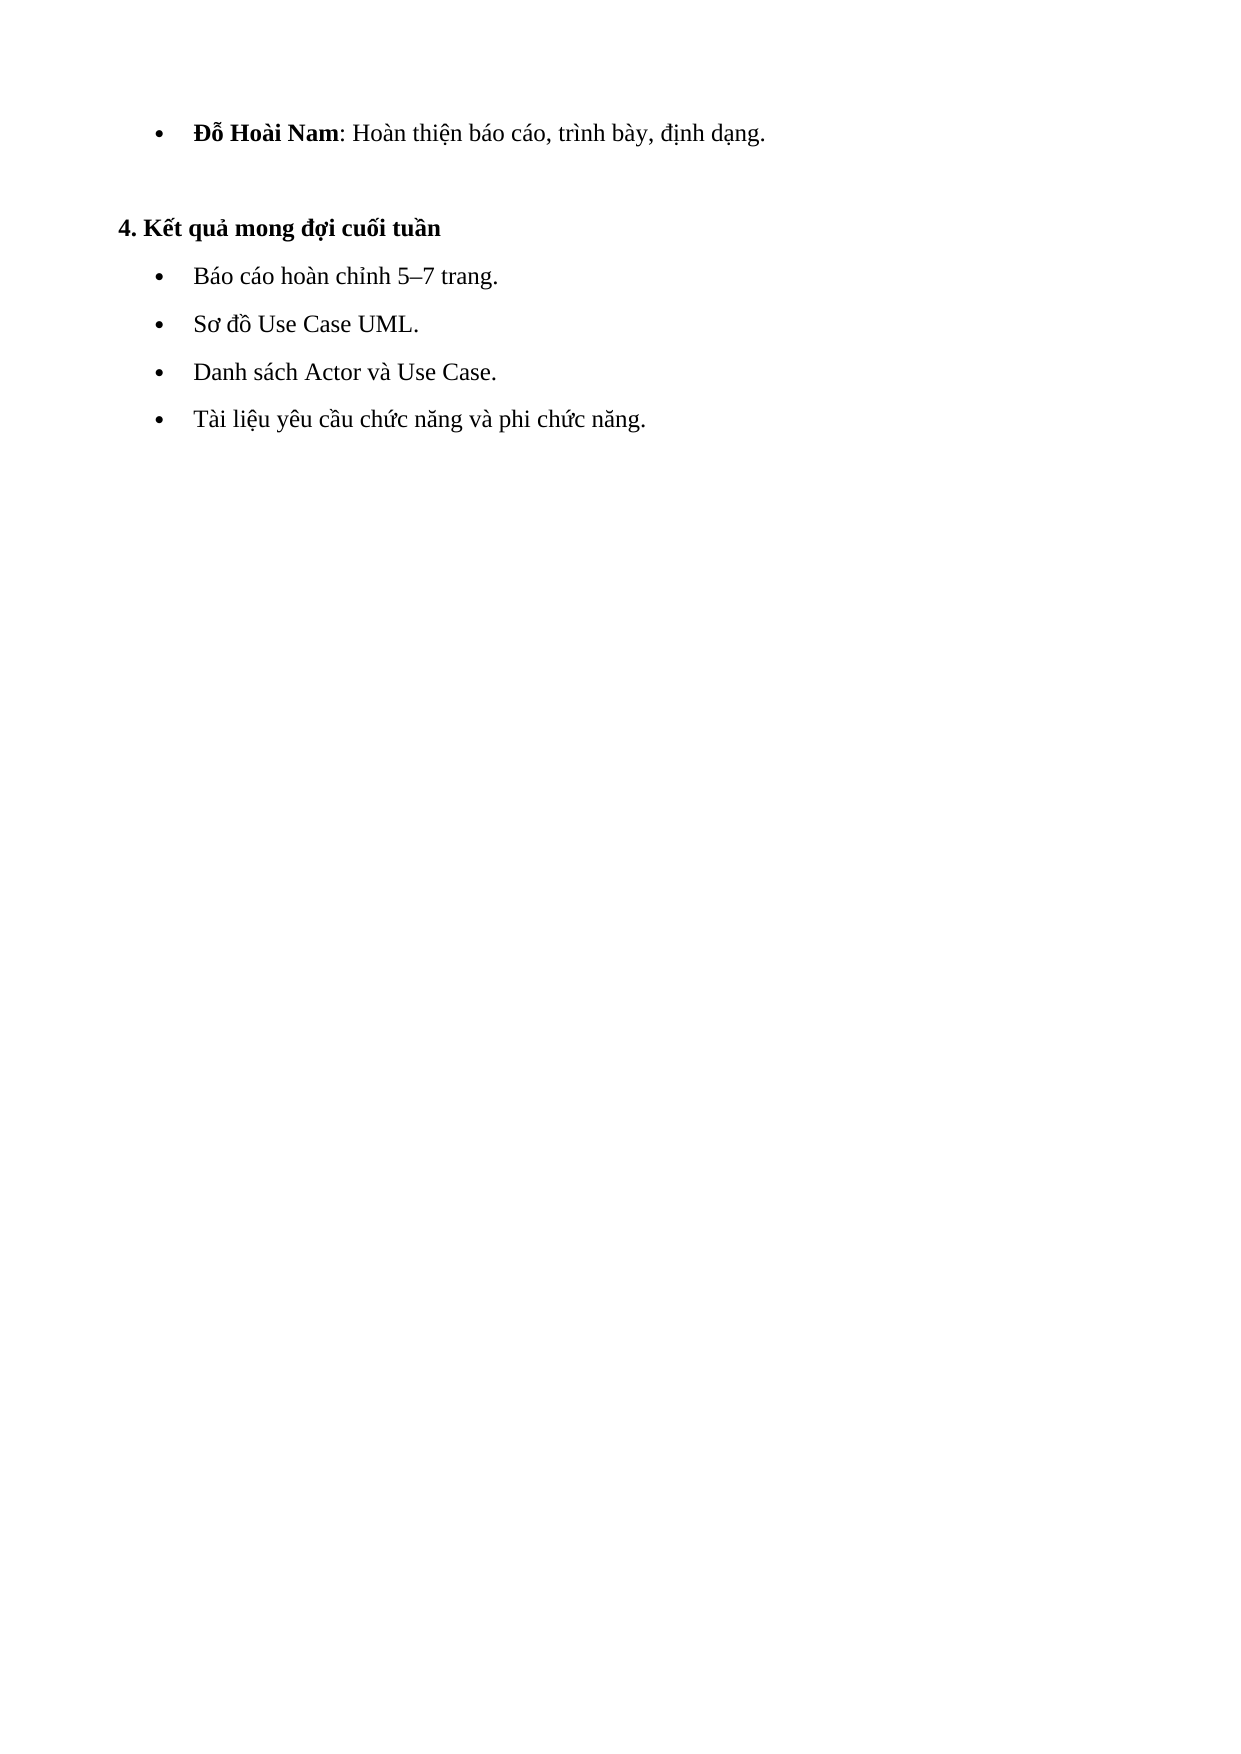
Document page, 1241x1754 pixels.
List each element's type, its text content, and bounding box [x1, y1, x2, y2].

list Tài liệu yêu cầu chức năng và phi chức năng. [156, 404, 1122, 433]
list Đỗ Hoài Nam: Hoàn thiện báo cáo, trình bày, định dạng. [156, 118, 1122, 147]
list Sơ đồ Use Case UML. [156, 309, 1122, 338]
list Báo cáo hoàn chỉnh 5–7 trang. [156, 261, 1122, 290]
text 4. Kết quả mong đợi cuối tuần [118, 213, 1122, 242]
list Danh sách Actor và Use Case. [156, 357, 1122, 385]
